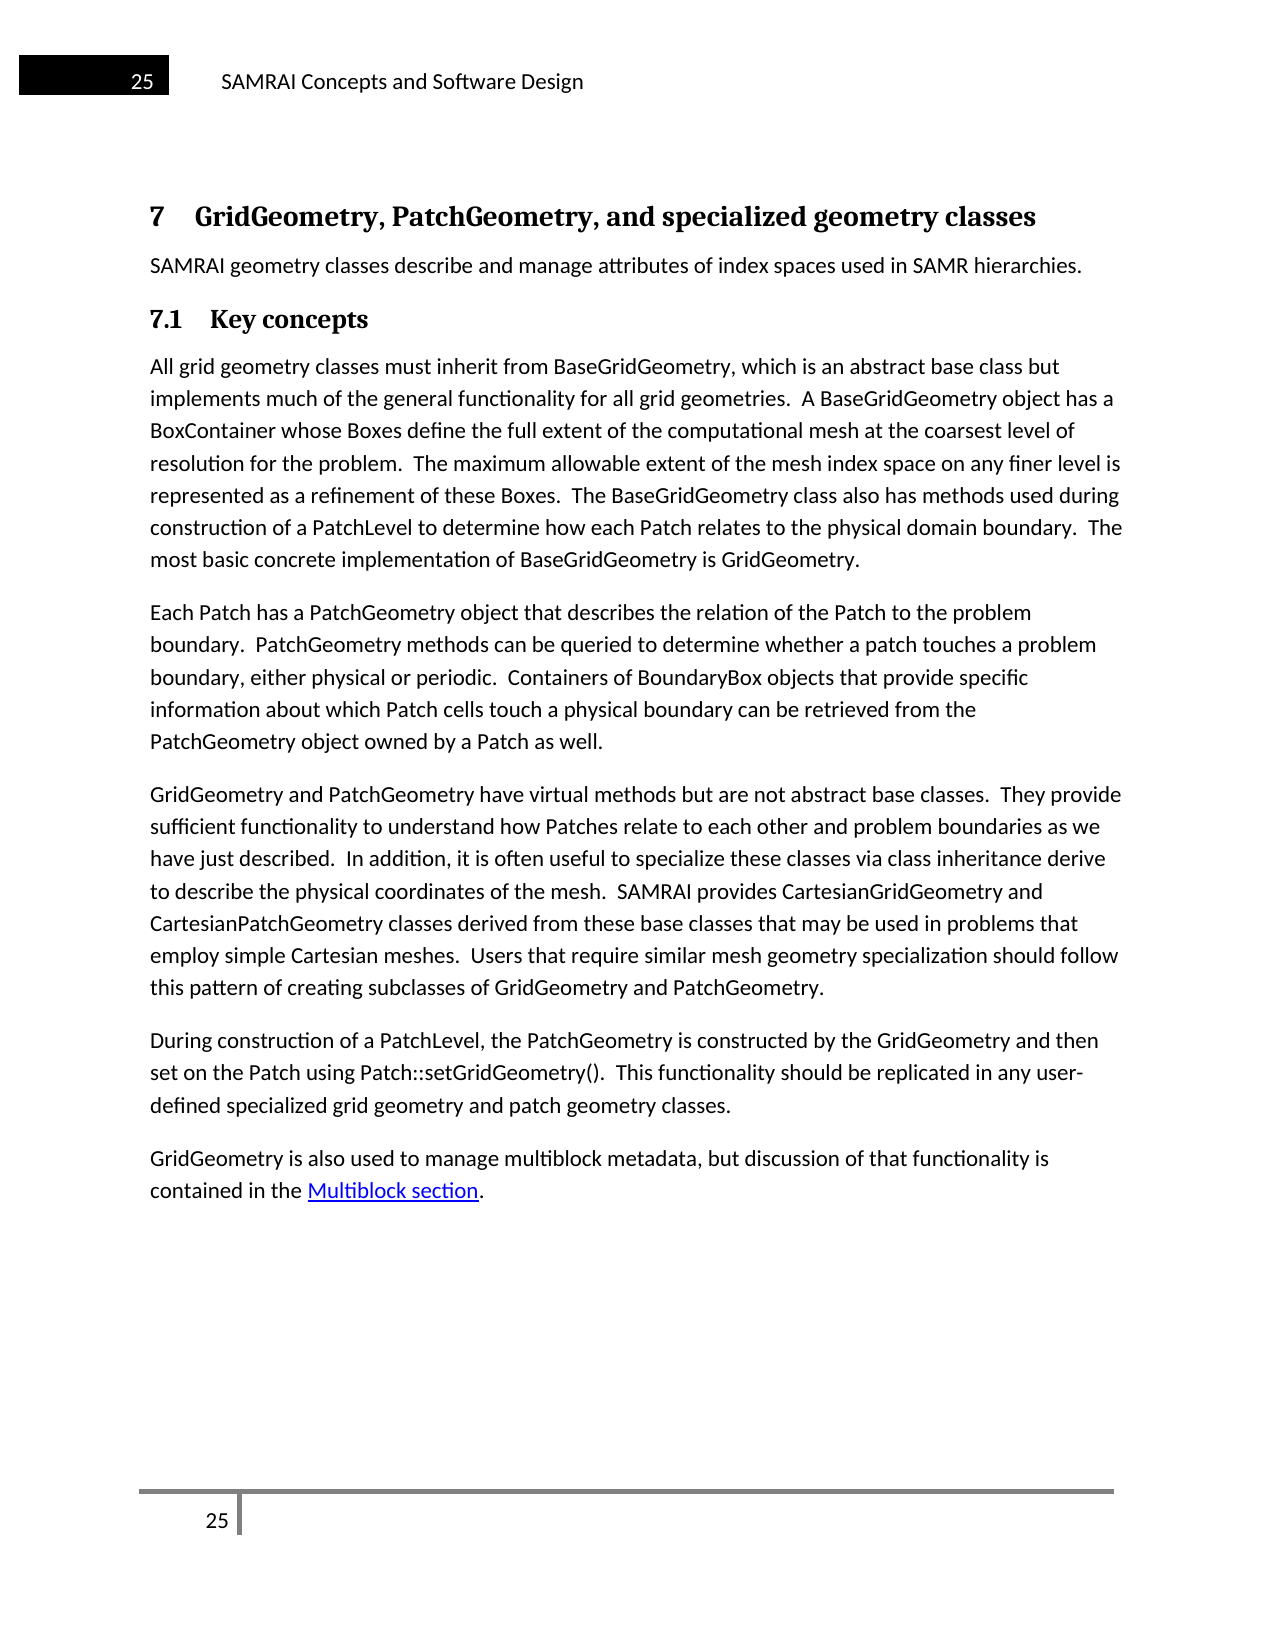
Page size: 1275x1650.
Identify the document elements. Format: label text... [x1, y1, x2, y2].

text All grid geometry classes must inherit from BaseGridGeometry, which is an abstract base class but implements much of the general functionality for all grid geometries. A BaseGridGeometry object has a BoxContainer whose Boxes define the full extent of the computational mesh at the coarsest level of resolution for the problem. The maximum allowable extent of the mesh index space on any finer level is represented as a refinement of these Boxes. The BaseGridGeometry class also has methods used during construction of a PatchLevel to determine how each Patch relates to the physical domain boundary. The most basic concrete implementation of BaseGridGeometry is GridGeometry. [150, 352, 1125, 573]
text During construction of a PatchLevel, the PatchGeometry is constructed by the GridGeometry and then set on the Patch using Patch::setGridGeometry(). This functionality should be replicated in any user-defined specialized grid geometry and patch geometry classes. [150, 1026, 1125, 1119]
subtitle Key concepts [150, 304, 1125, 335]
text SAMRAI geometry classes describe and manage attributes of index spaces used in SAMR hierarchies. [150, 251, 1125, 279]
text Each Patch has a PatchGeometry object that describes the relation of the Patch to the problem boundary. PatchGeometry methods can be queried to determine whether a patch touches a problem boundary, either physical or periodic. Containers of BoundaryBox objects that provide specific information about which Patch cells touch a physical boundary can be retrieved from the PatchGeometry object owned by a Patch as well. [150, 598, 1125, 755]
text GridGeometry and PatchGeometry have virtual methods but are not abstract base classes. They provide sufficient functionality to understand how Patches relate to each other and problem boundaries as we have just described. In addition, it is often useful to specialize these classes via class inheritance derive to describe the physical coordinates of the mesh. SAMRAI provides CartesianGridGeometry and CartesianPatchGeometry classes derived from these base classes that may be used in problems that employ simple Cartesian meshes. Users that require similar mesh geometry specialization should follow this pattern of creating subclasses of GridGeometry and PatchGeometry. [150, 780, 1125, 1001]
text GridGeometry is also used to manage multiblock metadata, but discussion of that functionality is contained in the Multiblock section. [150, 1144, 1125, 1204]
subtitle GridGeometry, PatchGeometry, and specialized geometry classes [150, 200, 1125, 233]
